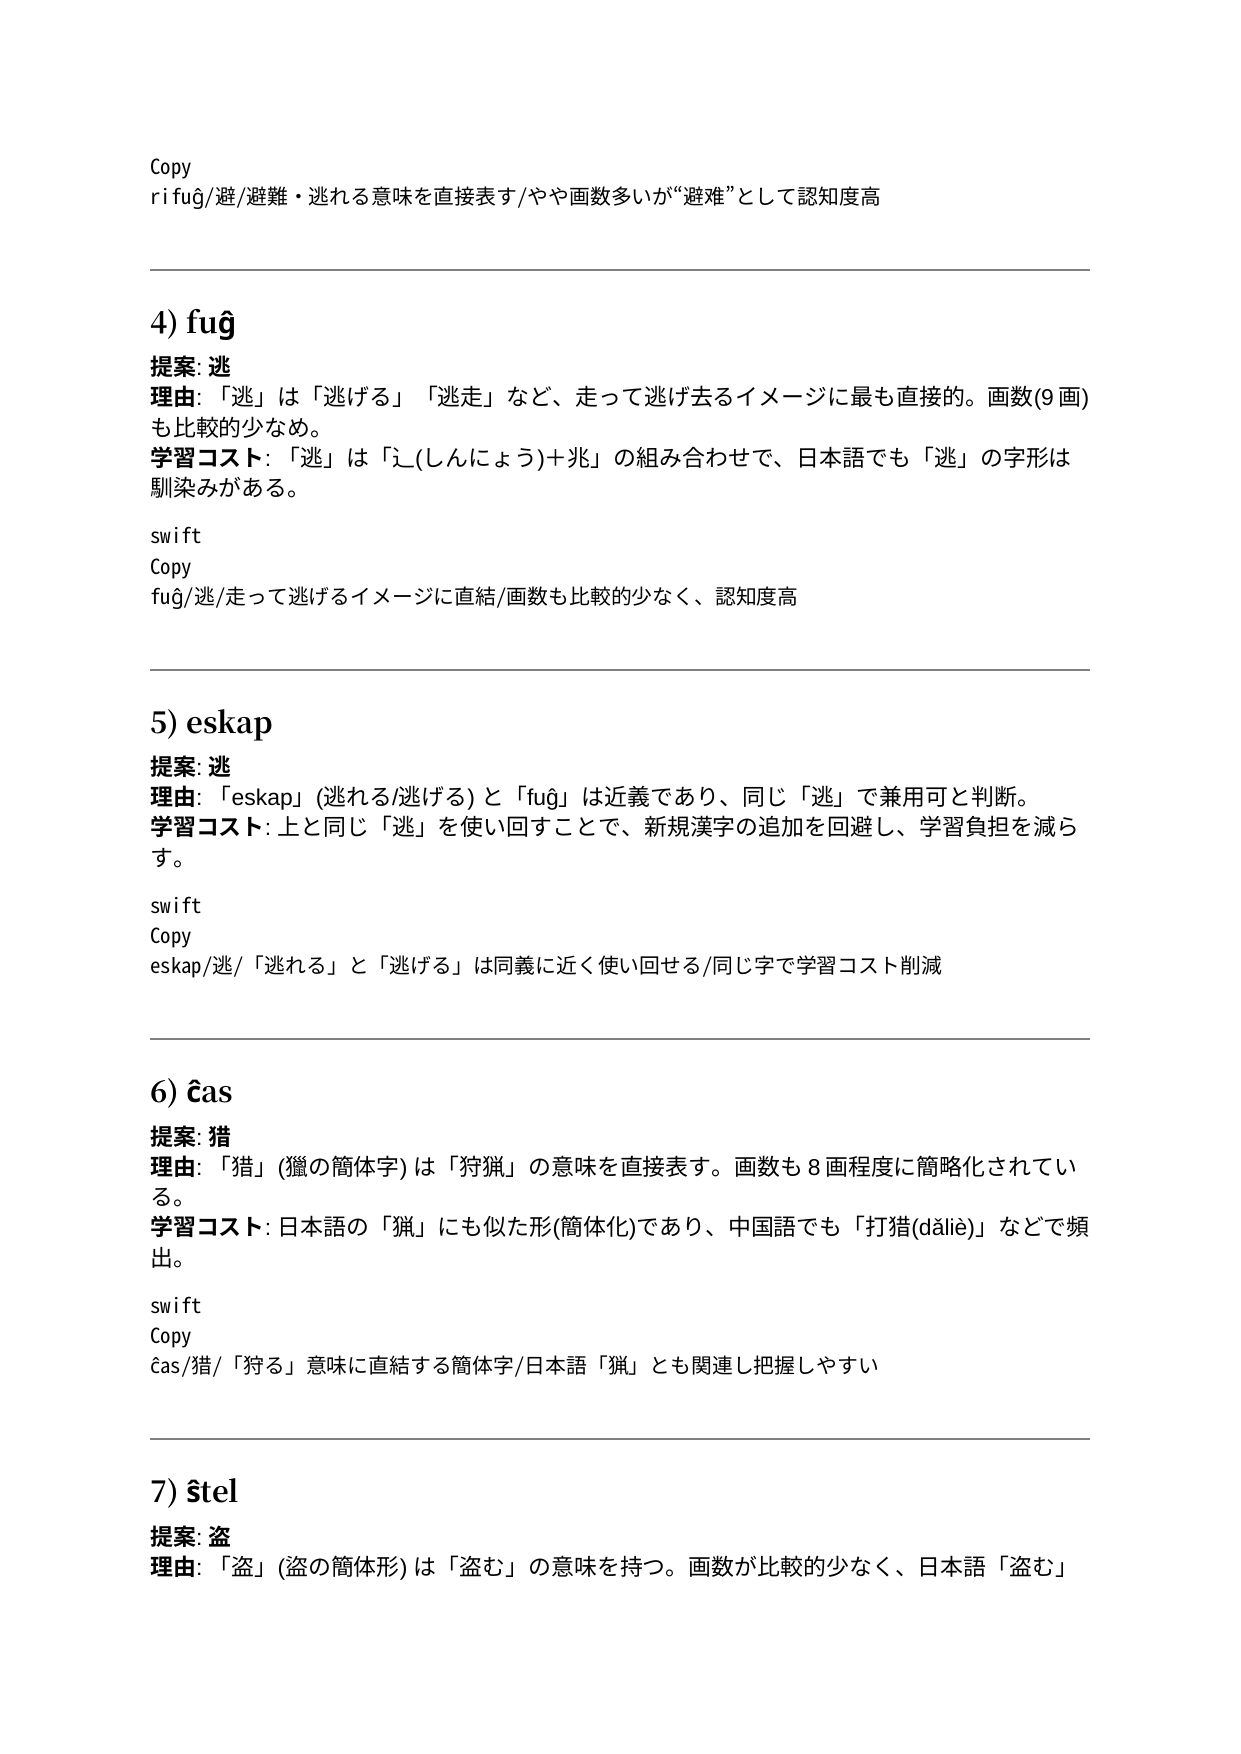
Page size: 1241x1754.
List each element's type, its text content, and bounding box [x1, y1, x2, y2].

subtitle 7) ŝtel [150, 1469, 1090, 1511]
text Copy [150, 150, 1090, 180]
text swift [150, 889, 1090, 919]
subtitle 5) eskap [150, 699, 1090, 741]
text fuĝ/逃/走って逃げるイメージに直結/画数も比較的少なく、認知度高 [150, 580, 1090, 610]
text swift [150, 520, 1090, 550]
text 提案: 逃 理由: 「eskap」(逃れる/逃げる) と「fuĝ」は近義であり、同じ「逃」で兼用可と判断。 学習コスト: 上と同じ「逃」を使い回すことで、新規漢字の追加を回避し、学習負担を減らす。 [150, 754, 1090, 871]
text Copy [150, 919, 1090, 950]
subtitle 6) ĉas [150, 1069, 1090, 1111]
text eskap/逃/「逃れる」と「逃げる」は同義に近く使い回せる/同じ字で学習コスト削減 [150, 950, 1090, 980]
text ĉas/猎/「狩る」意味に直結する簡体字/日本語「猟」とも関連し把握しやすい [150, 1350, 1090, 1380]
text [150, 1523, 1090, 1580]
text rifuĝ/避/避難・逃れる意味を直接表す/やや画数多いが“避难”として認知度高 [150, 180, 1090, 210]
text 提案: 猎 理由: 「猎」(獵の簡体字) は「狩猟」の意味を直接表す。画数も8画程度に簡略化されている。 学習コスト: 日本語の「猟」にも似た形(簡体化)であり、中国語でも「打猎(dǎliè)」などで頻出。 [150, 1124, 1090, 1271]
text 提案: 逃 理由: 「逃」は「逃げる」「逃走」など、走って逃げ去るイメージに最も直接的。画数(9画)も比較的少なめ。 学習コスト: 「逃」は「⻌(しんにょう)＋兆」の組み合わせで、日本語でも「逃」の字形は馴染みがある。 [150, 354, 1090, 501]
text Copy [150, 1319, 1090, 1350]
text Copy [150, 550, 1090, 580]
subtitle 4) fuĝ [150, 300, 1090, 342]
text swift [150, 1289, 1090, 1319]
